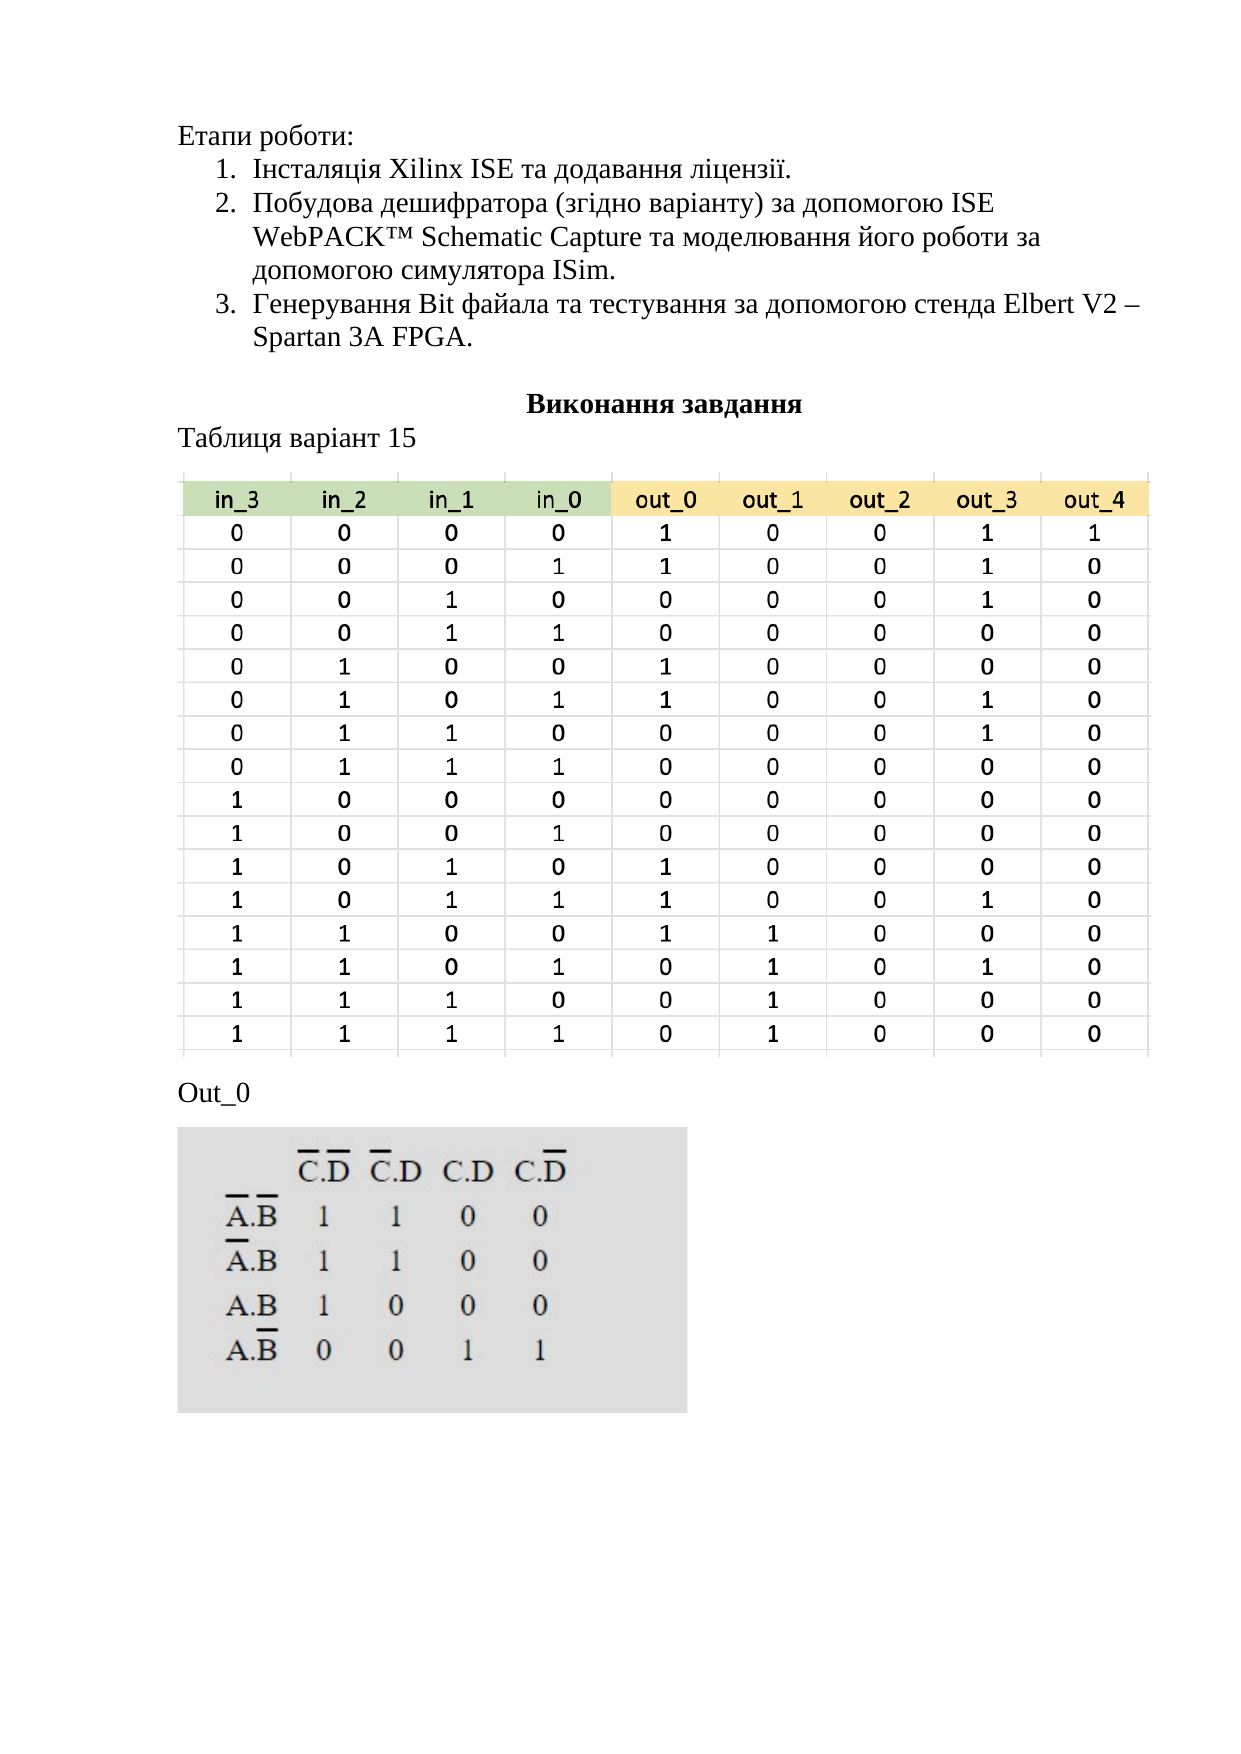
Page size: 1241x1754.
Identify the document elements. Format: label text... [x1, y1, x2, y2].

picture [177, 472, 1152, 1057]
list Побудова дешифратора (згідно варіанту) за допомогою ISE WebPACK™ Schematic Capture та моделювання його роботи за допомогою симулятора ISim. [215, 185, 1152, 286]
picture [177, 1127, 688, 1413]
list Інсталяція Xilinx ISE та додавання ліцензії. [215, 152, 1152, 185]
list Генерування Bit файала та тестування за допомогою стенда Elbert V2 – Spartan 3A FPGA. [215, 286, 1152, 353]
text Out_0 [177, 1075, 1152, 1108]
text Виконання завдання [177, 386, 1152, 420]
text Етапи роботи: [177, 118, 1152, 152]
text Таблиця варіант 15 [177, 420, 1152, 453]
